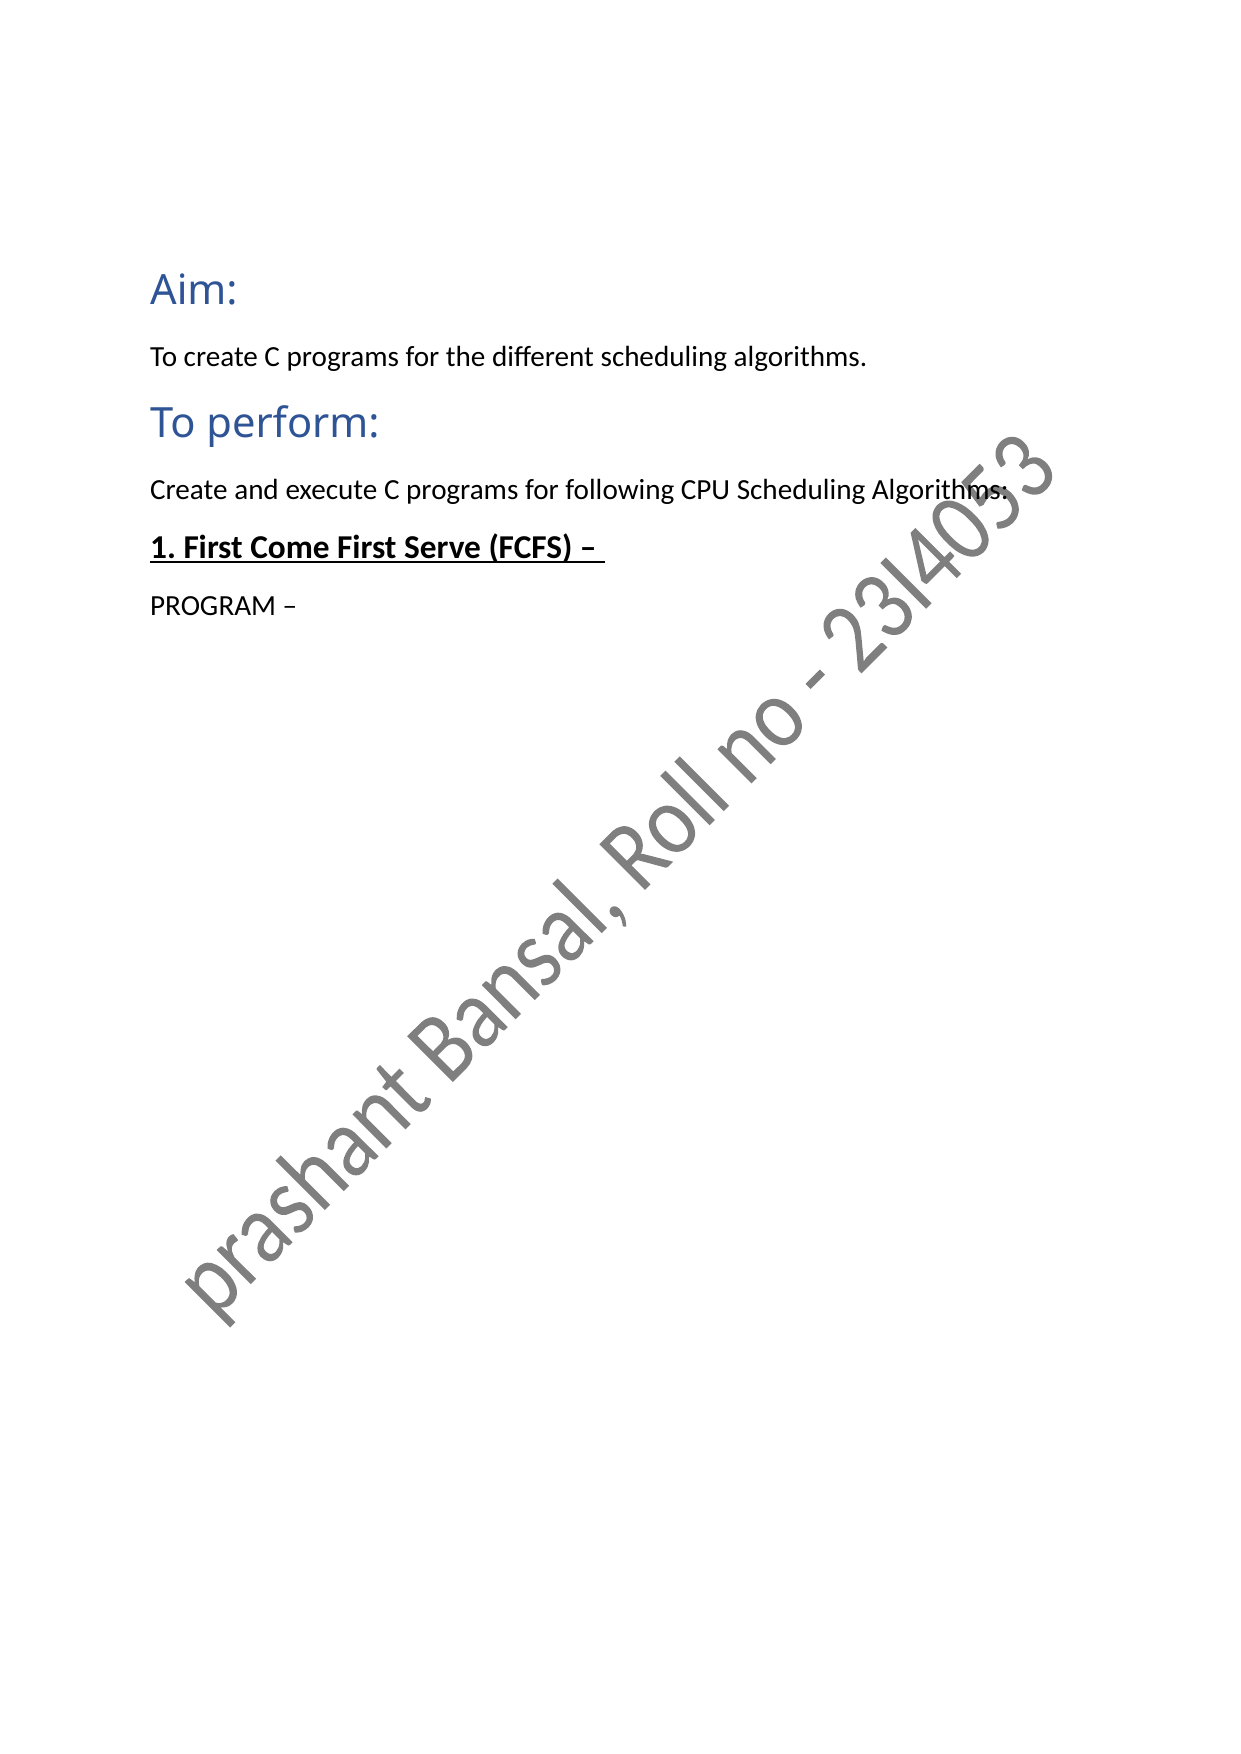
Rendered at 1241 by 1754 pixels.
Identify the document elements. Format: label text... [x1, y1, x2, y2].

text Create and execute C programs for following CPU Scheduling Algorithms: [150, 471, 1090, 507]
text To create C programs for the different scheduling algorithms. [150, 338, 1090, 374]
text PROGRAM – [150, 587, 1090, 622]
text Aim: [150, 260, 1090, 317]
text 1. First Come First Serve (FCFS) – [150, 526, 1090, 567]
text To perform: [150, 393, 1090, 450]
